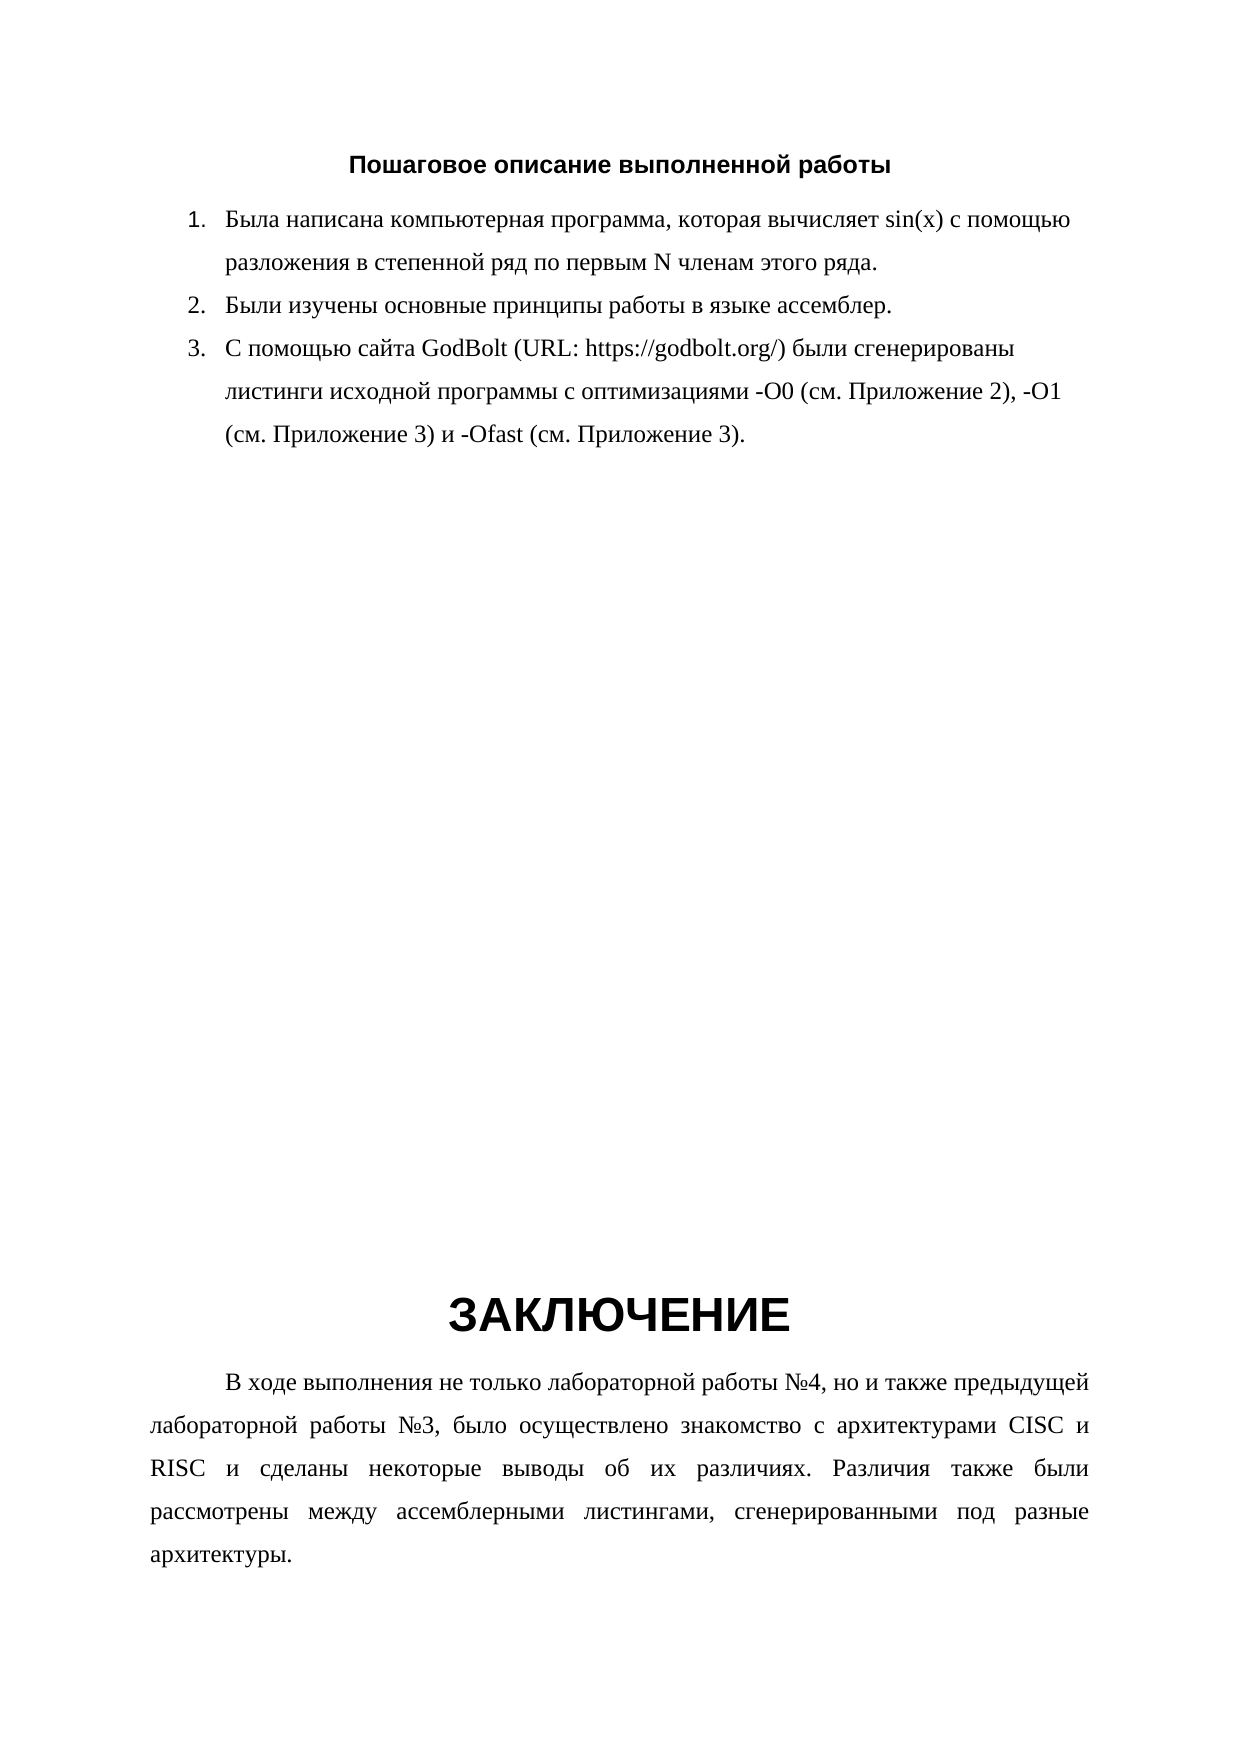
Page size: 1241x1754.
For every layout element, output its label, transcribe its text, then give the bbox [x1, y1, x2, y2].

list Была написана компьютерная программа, которая вычисляет sin(x) с помощью разложения в степенной ряд по первым N членам этого ряда. [187, 204, 1090, 276]
list Были изучены основные принципы работы в языке ассемблер. [187, 290, 1090, 319]
subtitle ЗАКЛЮЧЕНИЕ [150, 1286, 1090, 1342]
text В ходе выполнения не только лабораторной работы №4, но и также предыдущей лабораторной работы №3, было осуществлено знакомство с архитектурами CISC и RISC и сделаны некоторые выводы об их различиях. Различия также были рассмотрены между ассемблерными листингами, сгенерированными под разные архитектуры. [150, 1367, 1090, 1568]
subtitle Пошаговое описание выполненной работы [150, 150, 1090, 179]
list С помощью сайта GodBolt (URL: https://godbolt.org/) были сгенерированы листинги исходной программы с оптимизациями -O0 (см. Приложение 2), -O1 (см. Приложение 3) и -Ofast (см. Приложение 3). [187, 333, 1090, 448]
